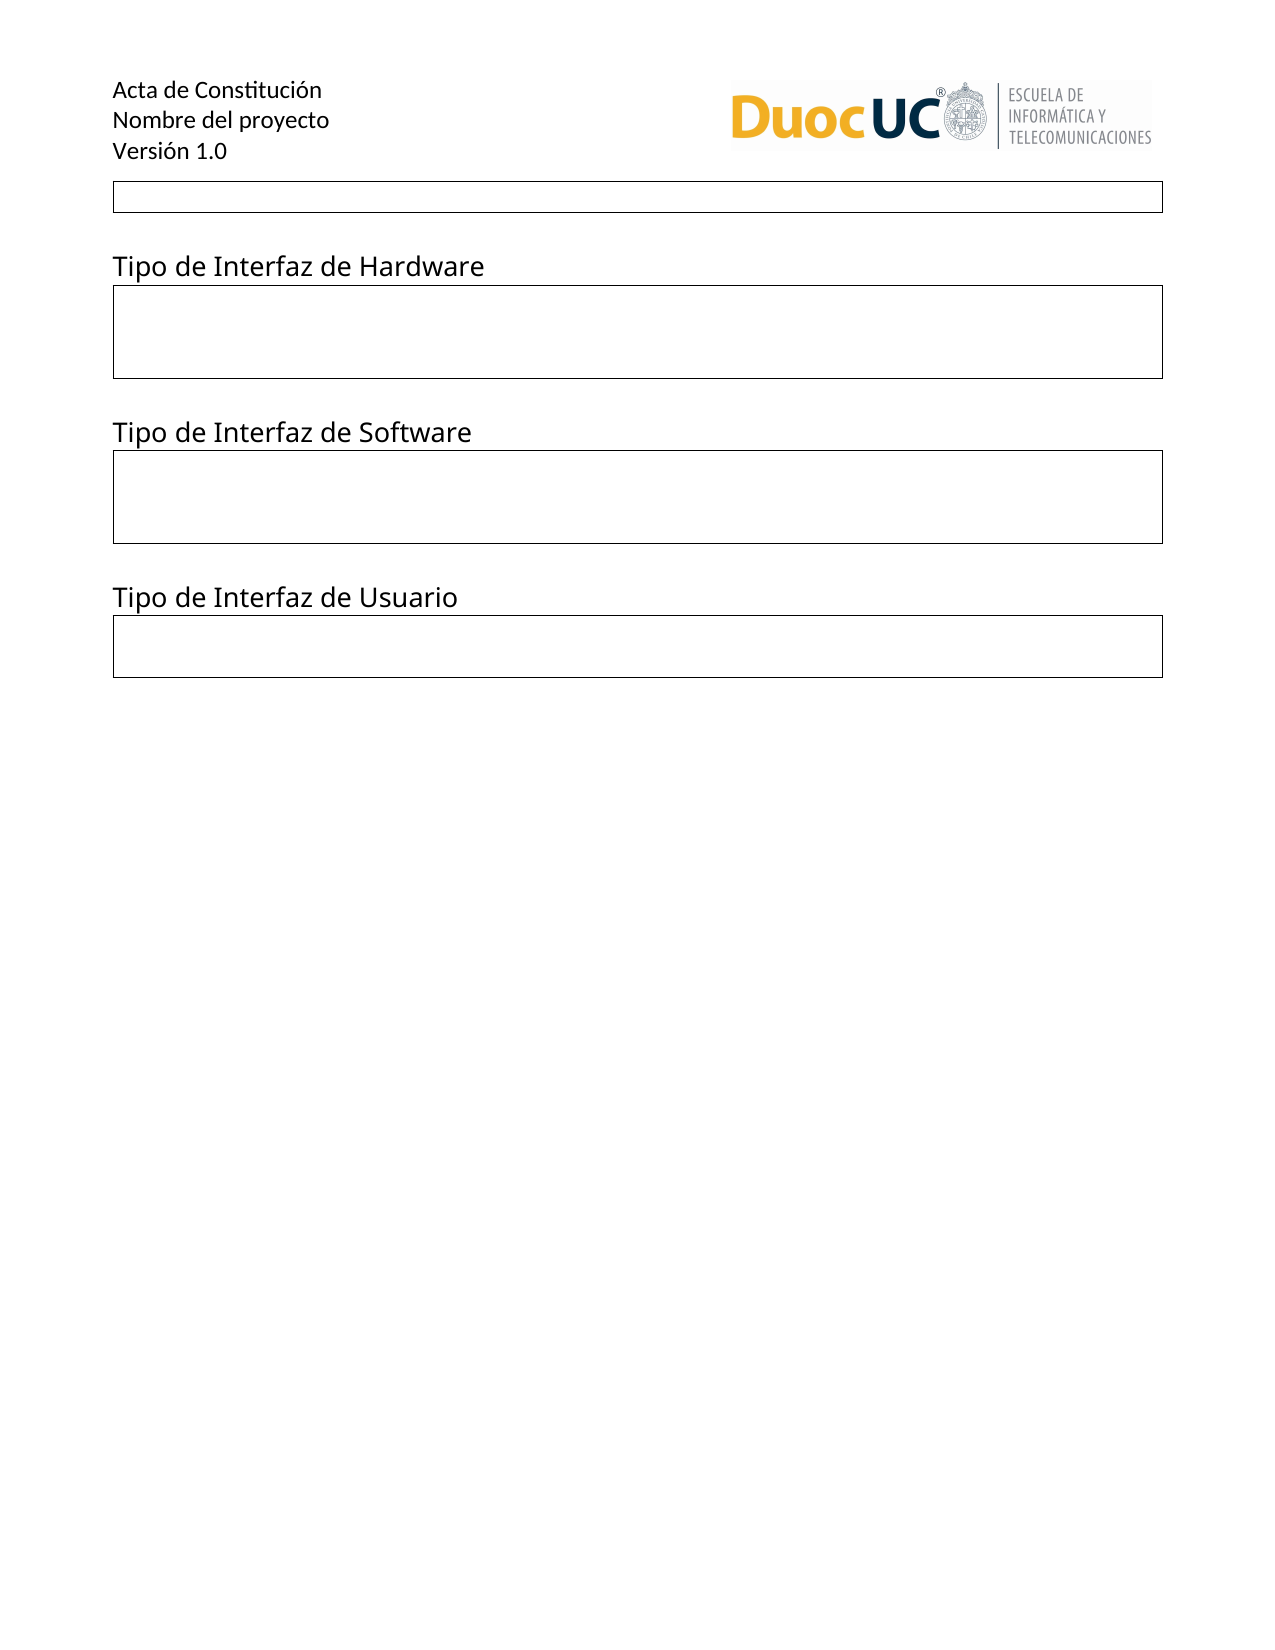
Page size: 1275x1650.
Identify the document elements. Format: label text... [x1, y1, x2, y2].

table_header [114, 616, 1162, 677]
table_header [114, 451, 1162, 543]
table_header [114, 286, 1162, 377]
subtitle Tipo de Interfaz de Software [112, 413, 1162, 450]
table_header [114, 182, 1162, 212]
subtitle Tipo de Interfaz de Hardware [112, 248, 1162, 285]
picture [731, 80, 1152, 151]
subtitle Tipo de Interfaz de Usuario [112, 578, 1162, 615]
